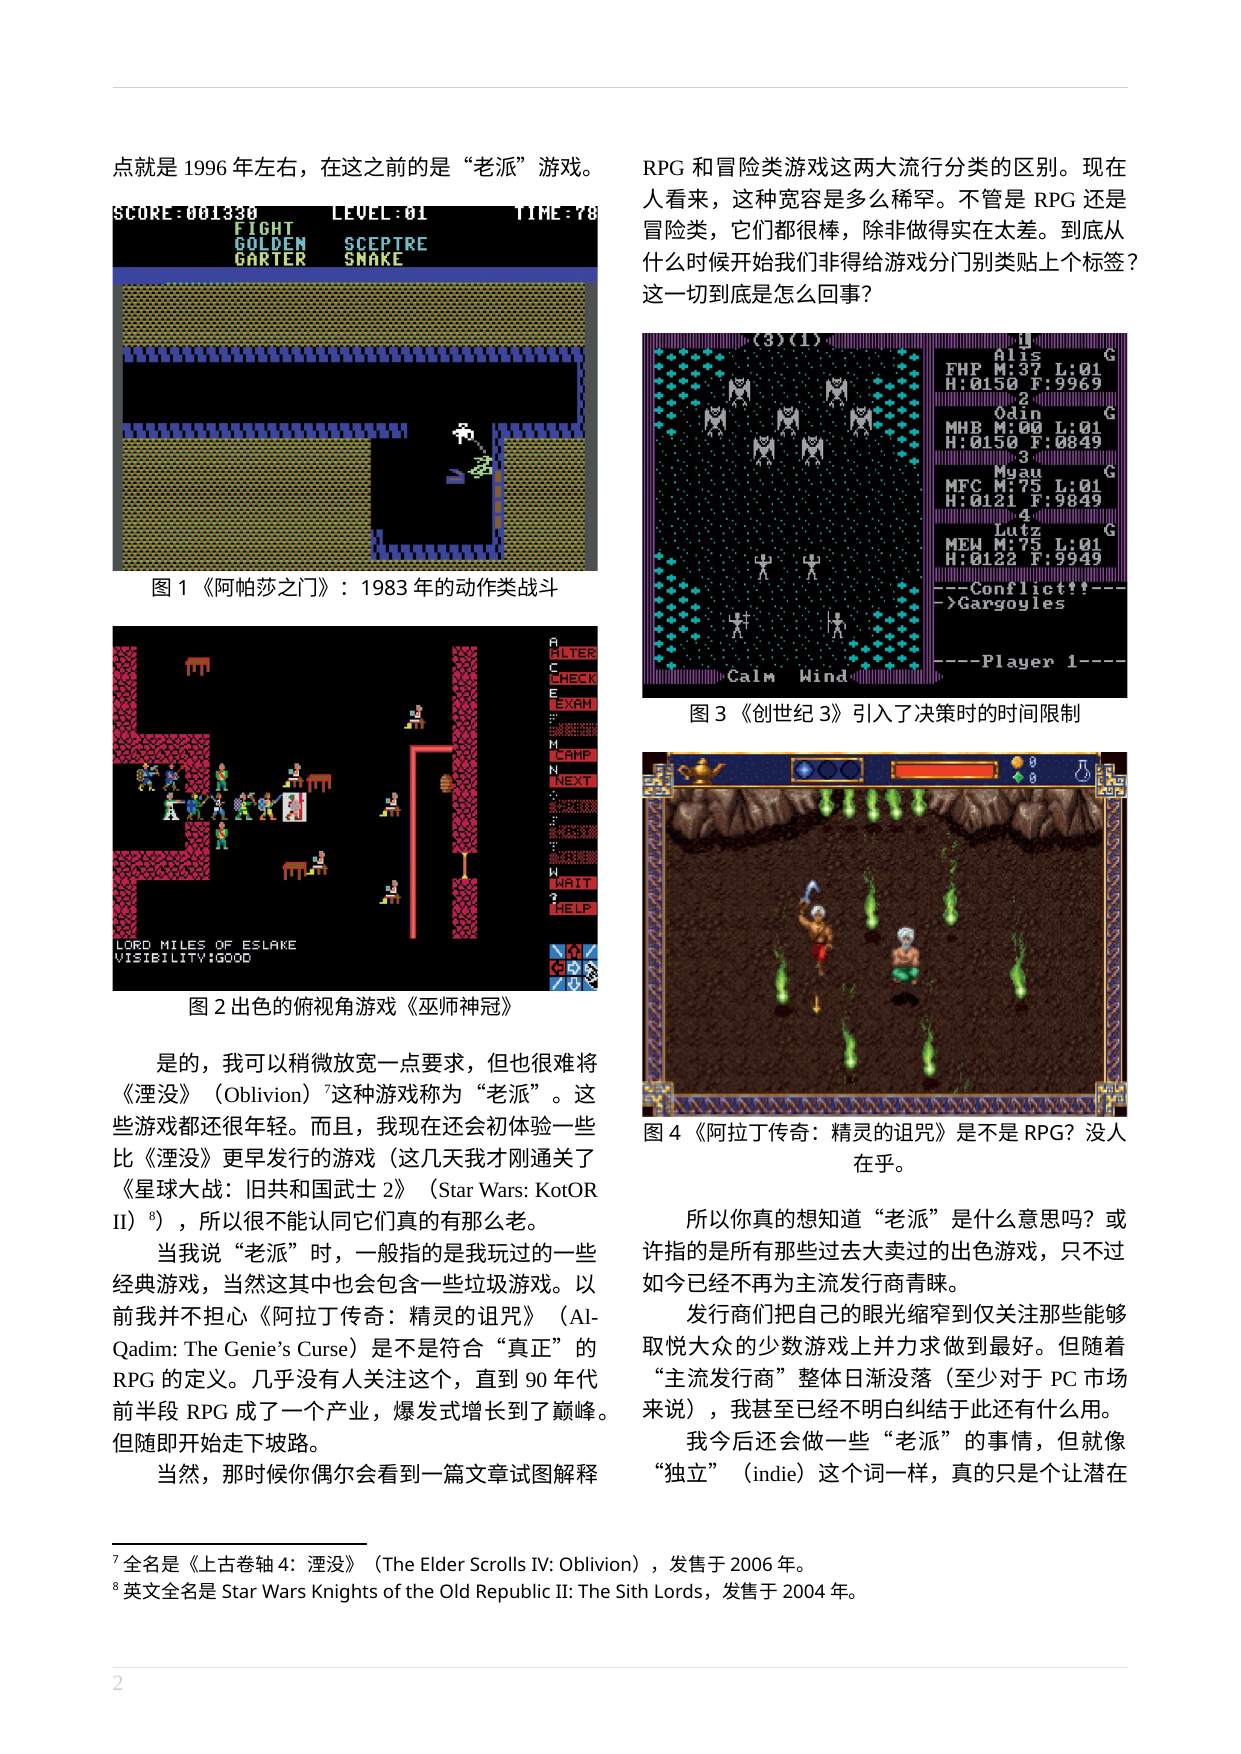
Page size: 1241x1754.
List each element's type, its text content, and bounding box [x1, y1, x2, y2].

picture [112, 626, 598, 991]
text 就像你取整个商业电脑游戏历史的开始到现在的中间点，说这就是判断是否“老派”的分界线。对我来说这段历史是从 1979 年开始的，那么中间点就是 1996 年左右，在这之前的是“老派”游戏。 [112, 150, 598, 182]
text 当我说“老派”时，一般指的是我玩过的一些经典游戏，当然这其中也会包含一些垃圾游戏。以前我并不担心《阿拉丁传奇：精灵的诅咒》（Al-Qadim: The Genie’s Curse）是不是符合“真正”的 RPG 的定义。几乎没有人关注这个，直到 90 年代前半段 RPG 成了一个产业，爆发式增长到了巅峰。但随即开始走下坡路。 [112, 1236, 598, 1457]
text 图 3 《创世纪 3》引入了决策时的时间限制 [642, 698, 1128, 728]
text 图 1 《阿帕莎之门》：1983 年的动作类战斗 [112, 571, 598, 601]
text 图 4 《阿拉丁传奇：精灵的诅咒》是不是 RPG？没人在乎。 [642, 1117, 1128, 1177]
text 所以你真的想知道“老派”是什么意思吗？或许指的是所有那些过去大卖过的出色游戏，只不过如今已经不再为主流发行商青睐。 [642, 1202, 1128, 1297]
picture [642, 752, 1128, 1117]
text 是的，我可以稍微放宽一点要求，但也很难将《湮没》（Oblivion）这种游戏称为“老派”。这些游戏都还很年轻。而且，我现在还会初体验一些比《湮没》更早发行的游戏（这几天我才刚通关了《星球大战：旧共和国武士 2》（Star Wars: KotOR II）），所以很不能认同它们真的有那么老。 [112, 1046, 598, 1236]
picture [112, 206, 598, 571]
text 当然，那时候你偶尔会看到一篇文章试图解释 RPG 和冒险类游戏这两大流行分类的区别。现在人看来，这种宽容是多么稀罕。不管是 RPG 还是冒险类，它们都很棒，除非做得实在太差。到底从什么时候开始我们非得给游戏分门别类贴上个标签？这一切到底是怎么回事？ [112, 1457, 598, 1489]
text 发行商们把自己的眼光缩窄到仅关注那些能够取悦大众的少数游戏上并力求做到最好。但随着“主流发行商”整体日渐没落（至少对于 PC 市场来说），我甚至已经不明白纠结于此还有什么用。 [642, 1297, 1128, 1424]
text 图 2 出色的俯视角游戏《巫师神冠》 [112, 991, 598, 1020]
picture [642, 333, 1128, 698]
text 我今后还会做一些“老派”的事情，但就像“独立”（indie）这个词一样，真的只是个让潜在玩家降低期望的一个手段罢了。但其实旧的就是新的。反正类似这个道理。 [642, 1424, 1128, 1487]
text 当然，那时候你偶尔会看到一篇文章试图解释 RPG 和冒险类游戏这两大流行分类的区别。现在人看来，这种宽容是多么稀罕。不管是 RPG 还是冒险类，它们都很棒，除非做得实在太差。到底从什么时候开始我们非得给游戏分门别类贴上个标签？这一切到底是怎么回事？ [642, 150, 1128, 308]
